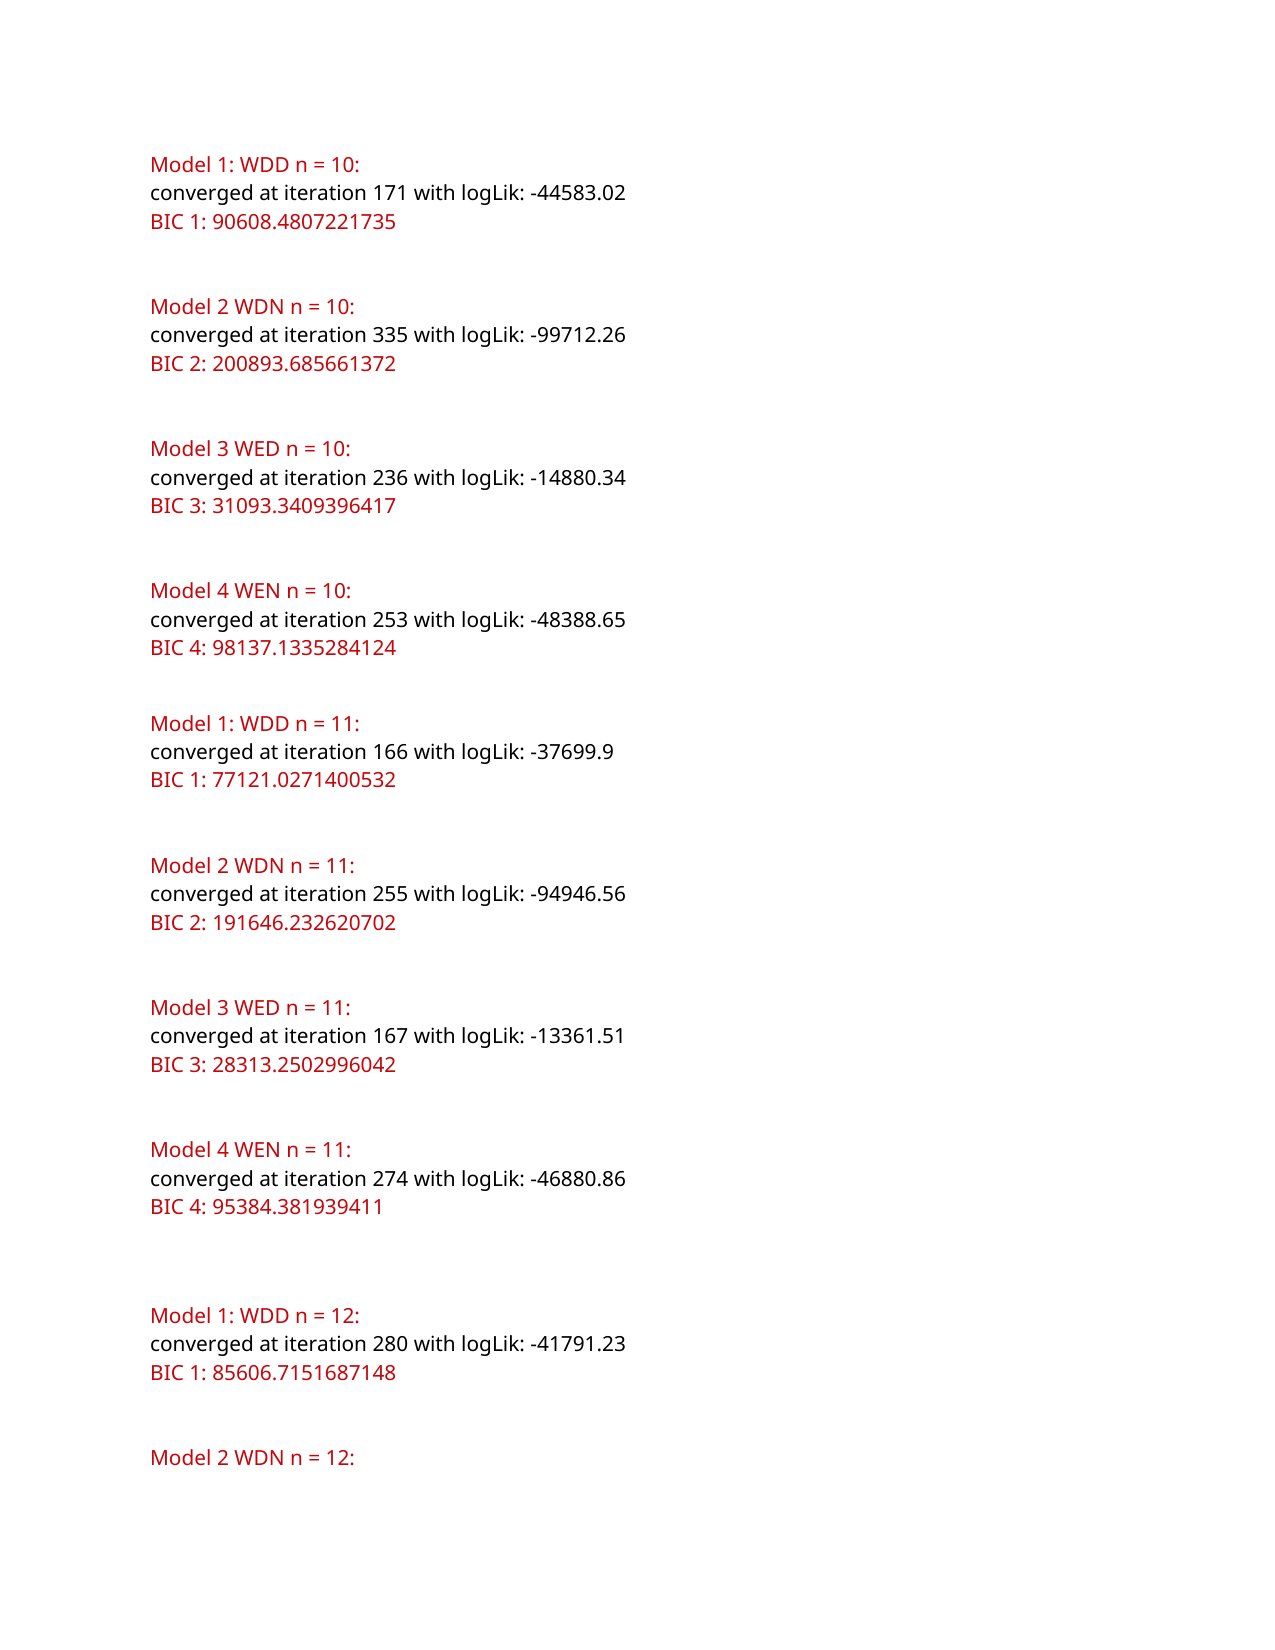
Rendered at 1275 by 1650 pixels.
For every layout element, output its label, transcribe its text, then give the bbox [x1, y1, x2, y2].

text Model 4 WEN n = 11: [150, 1135, 1125, 1164]
text Model 2 WDN n = 10: [150, 292, 1125, 321]
text BIC 4: 95384.381939411 [150, 1192, 1125, 1221]
text BIC 1: 85606.7151687148 [150, 1358, 1125, 1386]
text converged at iteration 253 with logLik: -48388.65 [150, 605, 1125, 633]
text Model 2 WDN n = 11: [150, 851, 1125, 879]
text BIC 1: 77121.0271400532 [150, 766, 1125, 794]
text BIC 2: 200893.685661372 [150, 349, 1125, 377]
text converged at iteration 335 with logLik: -99712.26 [150, 321, 1125, 349]
text BIC 4: 98137.1335284124 [150, 633, 1125, 662]
text converged at iteration 167 with logLik: -13361.51 [150, 1022, 1125, 1050]
text BIC 3: 28313.2502996042 [150, 1050, 1125, 1078]
text converged at iteration 236 with logLik: -14880.34 [150, 463, 1125, 491]
text BIC 1: 90608.4807221735 [150, 207, 1125, 235]
text Model 3 WED n = 11: [150, 993, 1125, 1022]
text Model 1: WDD n = 11: [150, 709, 1125, 737]
text Model 2 WDN n = 12: [150, 1443, 1125, 1472]
text converged at iteration 280 with logLik: -41791.23 [150, 1329, 1125, 1358]
text converged at iteration 171 with logLik: -44583.02 [150, 178, 1125, 207]
text converged at iteration 255 with logLik: -94946.56 [150, 879, 1125, 908]
text BIC 3: 31093.3409396417 [150, 491, 1125, 520]
text converged at iteration 274 with logLik: -46880.86 [150, 1164, 1125, 1192]
text Model 1: WDD n = 12: [150, 1301, 1125, 1329]
text BIC 2: 191646.232620702 [150, 908, 1125, 936]
text Model 1: WDD n = 10: [150, 150, 1125, 178]
text Model 4 WEN n = 10: [150, 577, 1125, 605]
text converged at iteration 166 with logLik: -37699.9 [150, 737, 1125, 766]
text Model 3 WED n = 10: [150, 434, 1125, 463]
